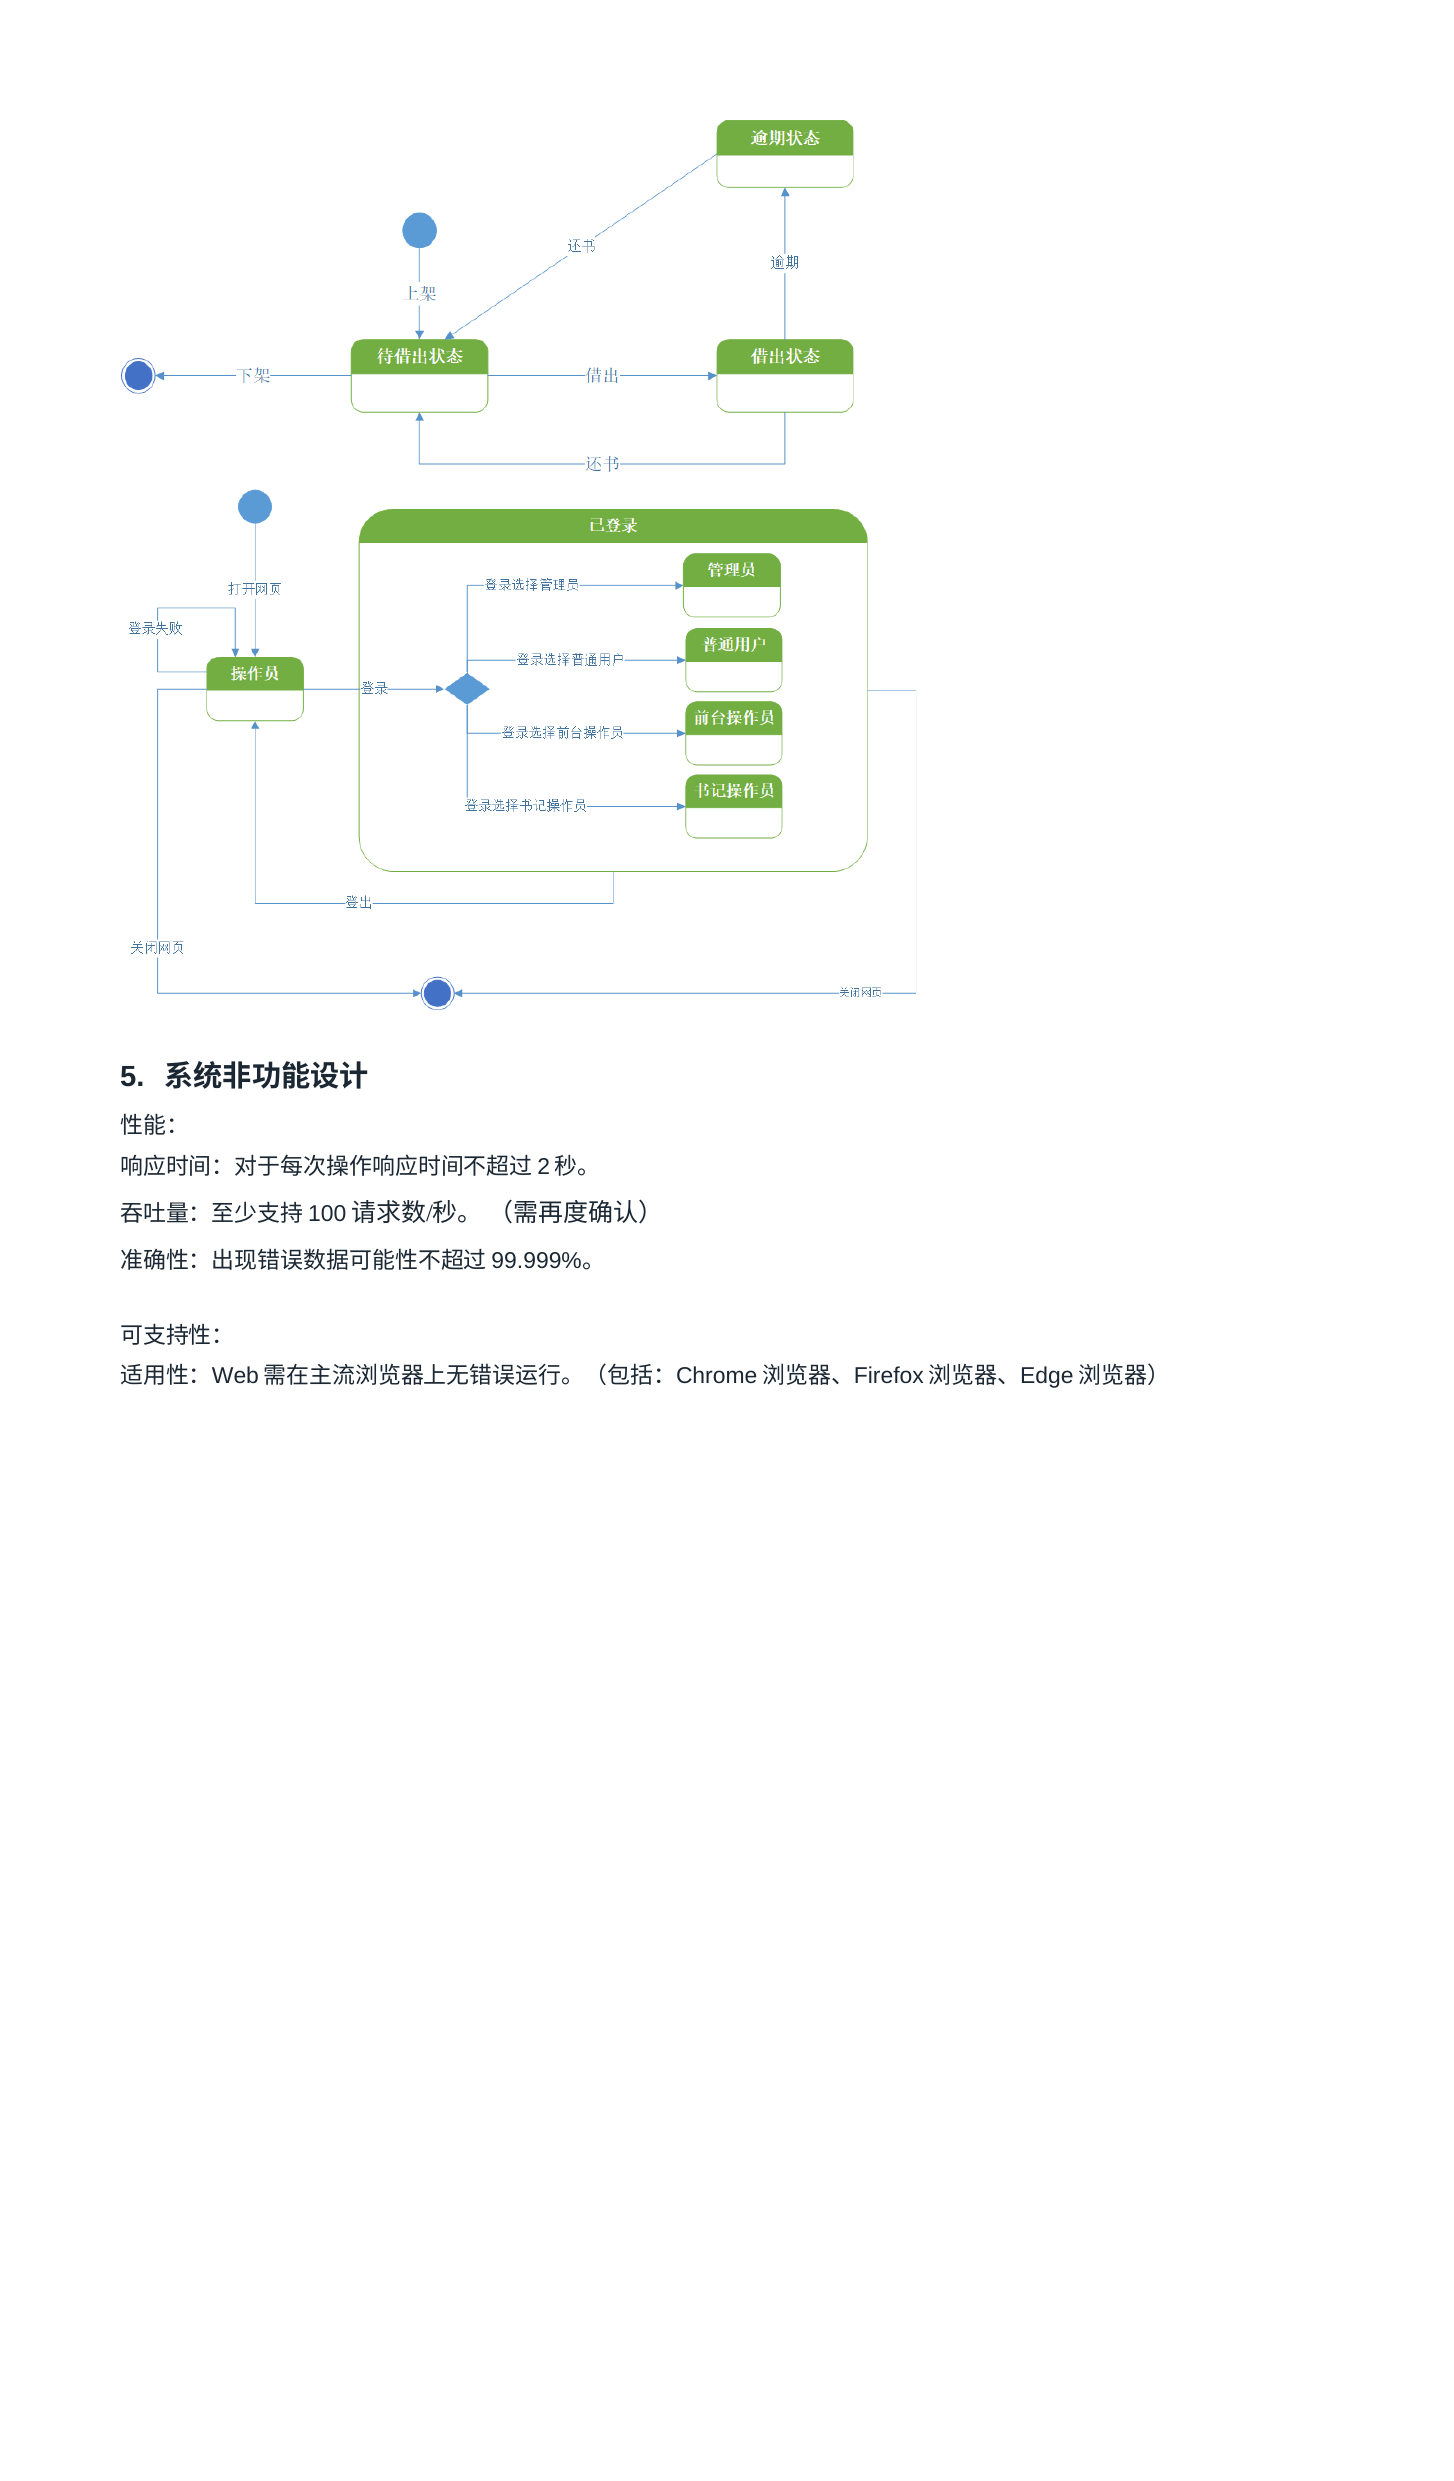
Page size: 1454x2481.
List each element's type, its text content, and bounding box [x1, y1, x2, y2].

subtitle 系统非功能设计 [120, 1059, 1333, 1092]
text 性能： [120, 1112, 1333, 1139]
text 可支持性： [120, 1322, 1333, 1348]
text 响应时间：对于每次操作响应时间不超过2秒。 [120, 1148, 1333, 1181]
text 准确性：出现错误数据可能性不超过99.999%。 [120, 1241, 1333, 1275]
picture [120, 489, 917, 1010]
picture [120, 120, 854, 481]
text 吞吐量：至少支持100请求数/秒。 （需再度确认） [120, 1193, 1333, 1229]
text 适用性：Web需在主流浏览器上无错误运行。（包括：Chrome浏览器、Firefox浏览器、Edge浏览器） [120, 1357, 1333, 1391]
